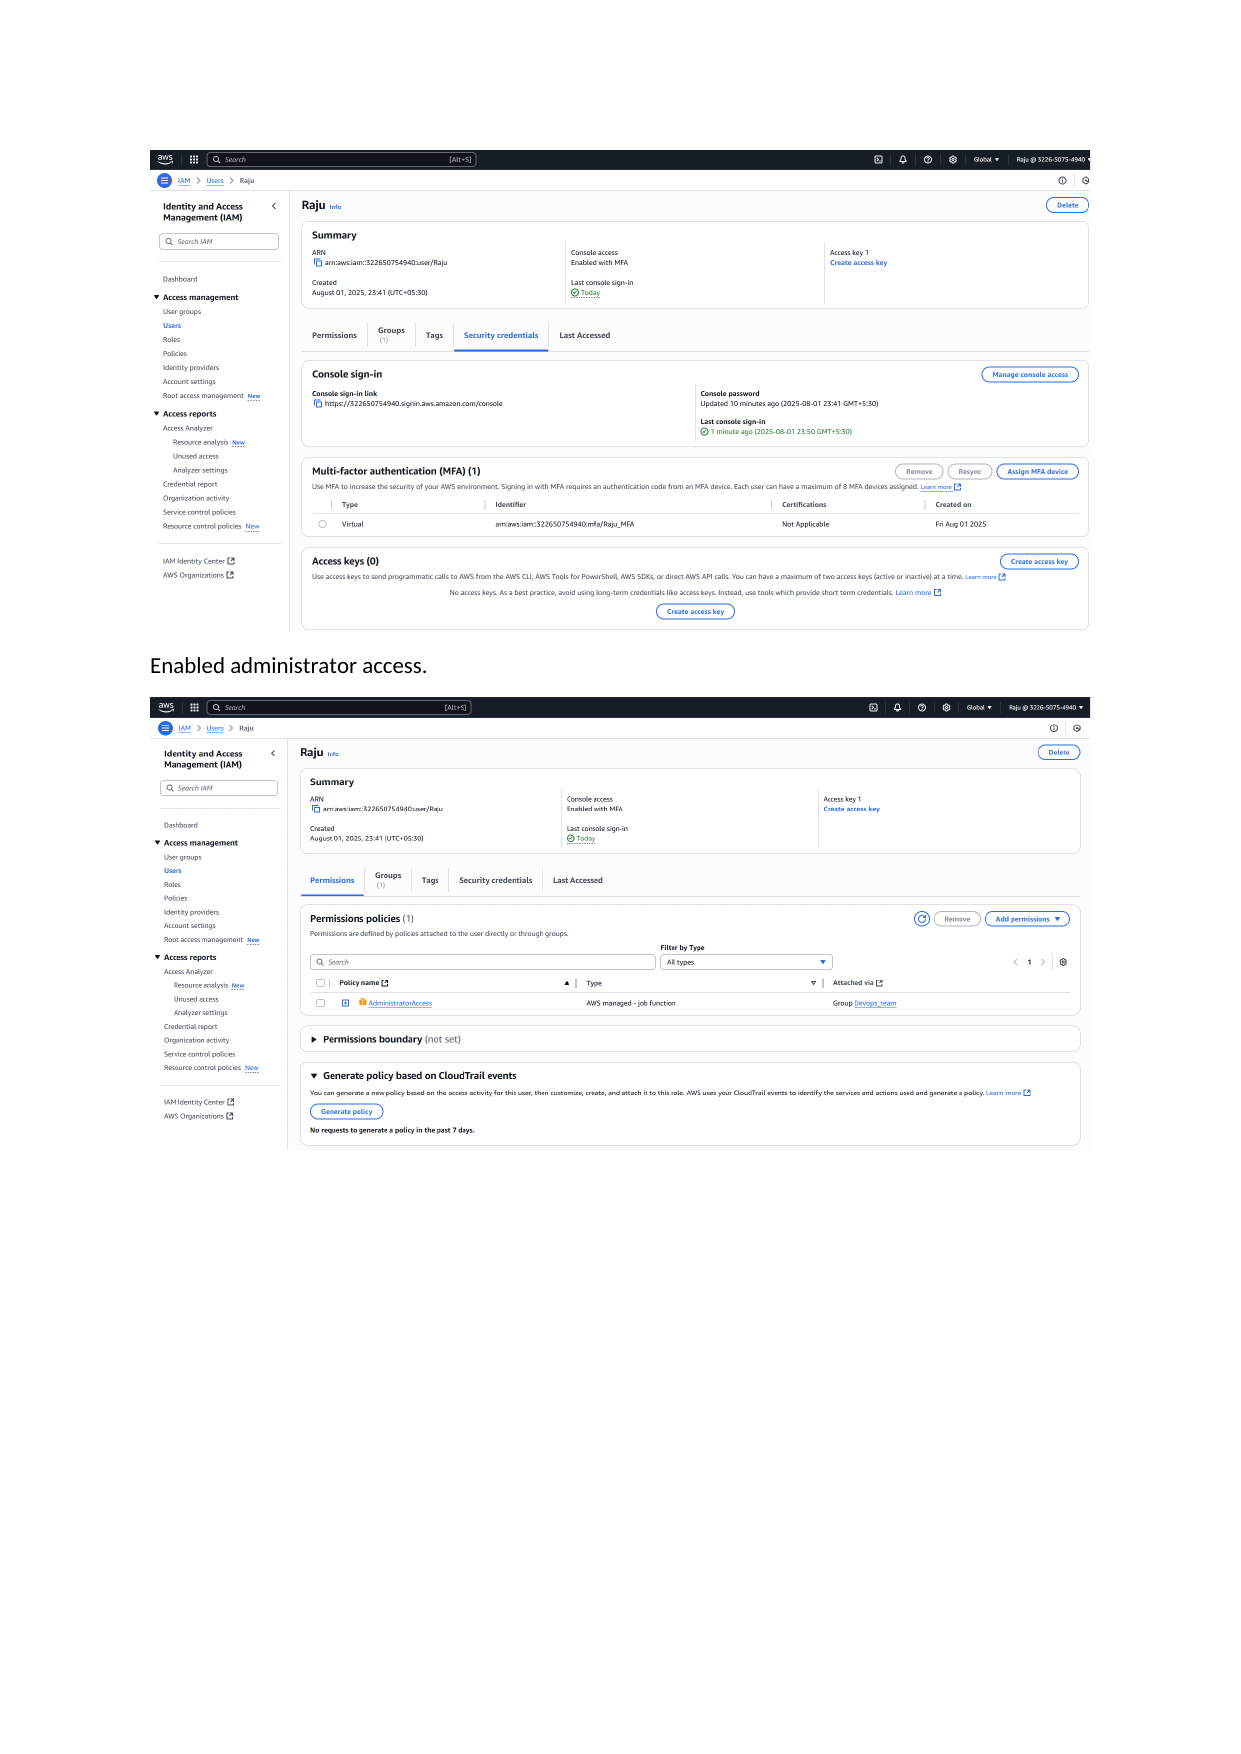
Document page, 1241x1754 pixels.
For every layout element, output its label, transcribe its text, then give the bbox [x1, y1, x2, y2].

text Enabled administrator access. [150, 651, 1090, 679]
picture [150, 150, 1091, 632]
picture [150, 697, 1091, 1150]
